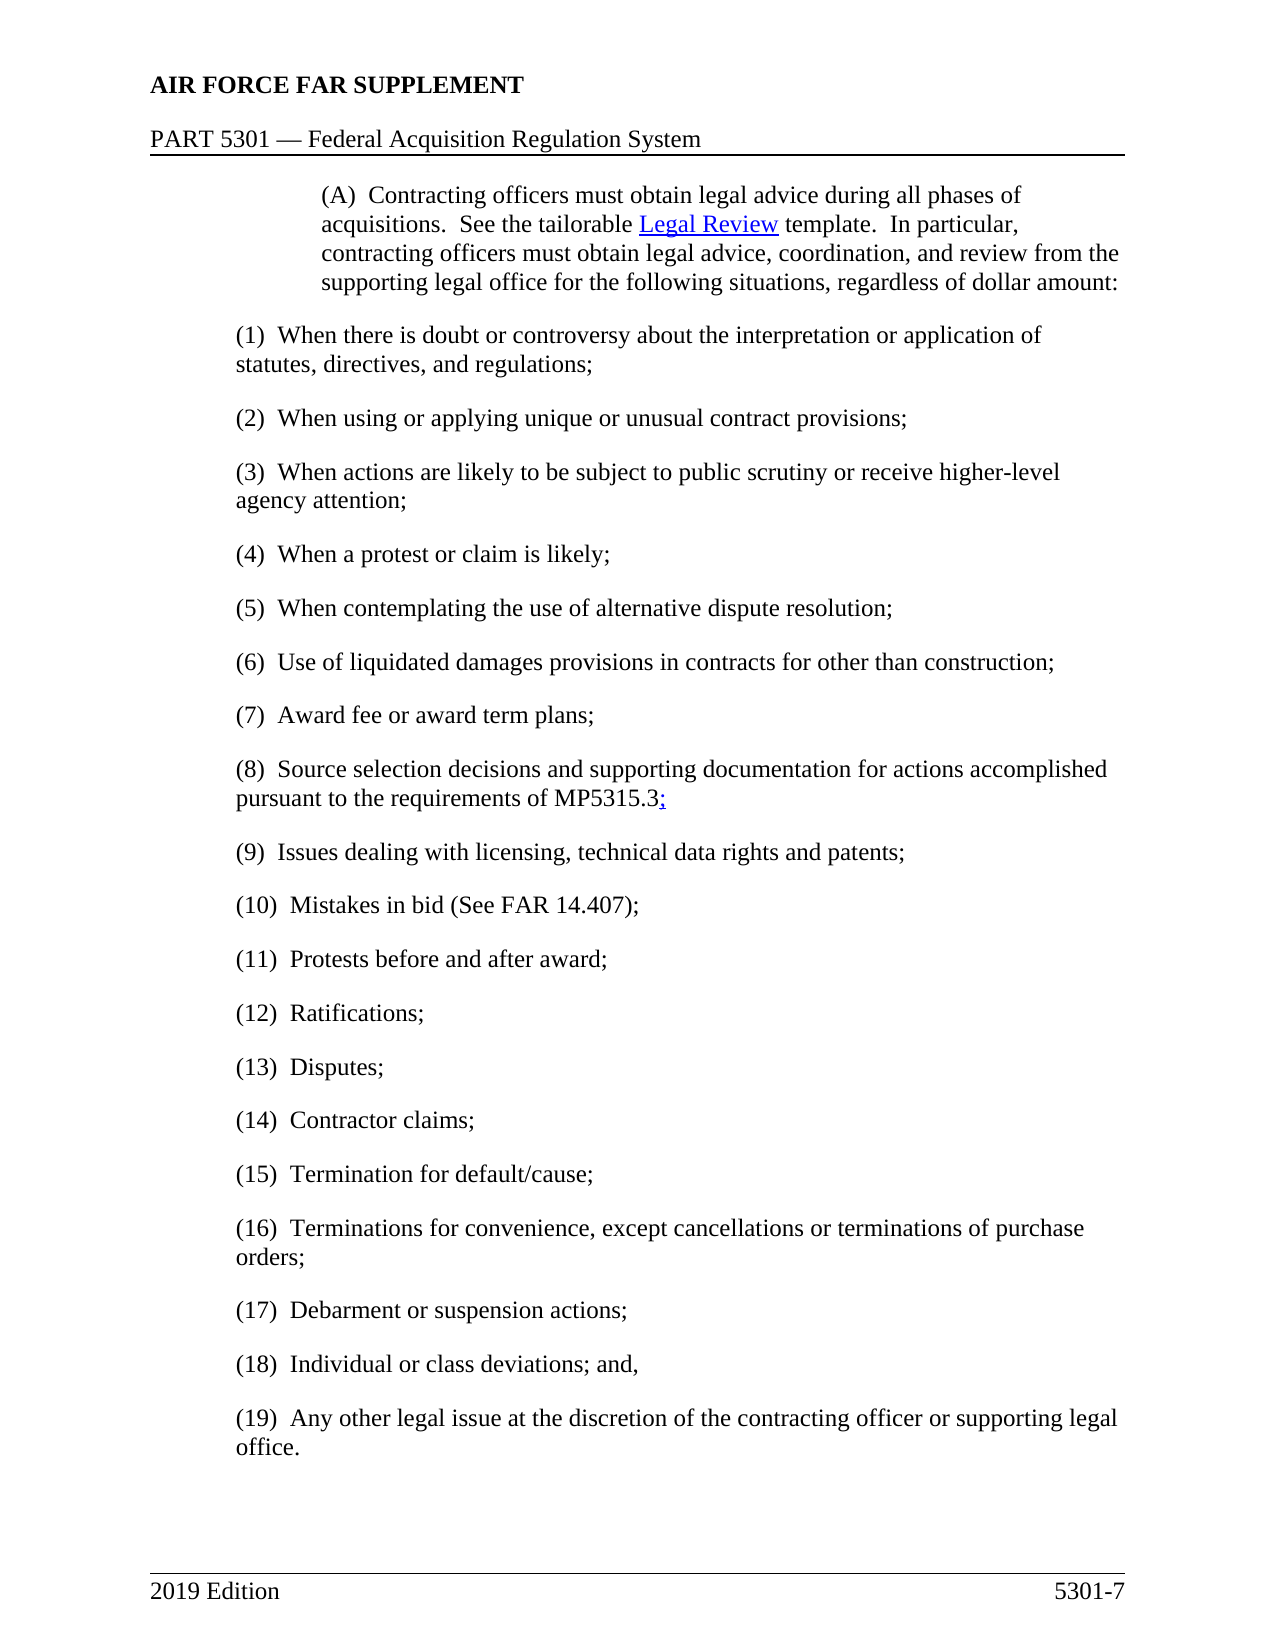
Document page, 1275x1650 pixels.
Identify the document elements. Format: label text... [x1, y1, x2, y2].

list (4) When a protest or claim is likely; [236, 539, 1125, 568]
list (1) When there is doubt or controversy about the interpretation or application of statutes, directives, and regulations; [236, 321, 1125, 378]
list (8) Source selection decisions and supporting documentation for actions accomplished pursuant to the requirements of MP5315.3; [236, 754, 1125, 812]
list (15) Termination for default/cause; [236, 1159, 1125, 1188]
list (12) Ratifications; [236, 998, 1125, 1027]
list (9) Issues dealing with licensing, technical data rights and patents; [236, 837, 1125, 866]
list (14) Contractor claims; [236, 1106, 1125, 1134]
list (13) Disputes; [236, 1052, 1125, 1081]
list (7) Award fee or award term plans; [236, 701, 1125, 729]
list (3) When actions are likely to be subject to public scrutiny or receive higher-level agency attention; [236, 457, 1125, 514]
list (6) Use of liquidated damages provisions in contracts for other than construction; [236, 647, 1125, 676]
list (16) Terminations for convenience, except cancellations or terminations of purchase orders; [236, 1213, 1125, 1271]
list (2) When using or applying unique or unusual contract provisions; [236, 403, 1125, 432]
list (18) Individual or class deviations; and, [236, 1349, 1125, 1378]
list (17) Debarment or suspension actions; [236, 1296, 1125, 1324]
list (11) Protests before and after award; [236, 944, 1125, 973]
list (19) Any other legal issue at the discretion of the contracting officer or supporting legal office. [236, 1403, 1125, 1461]
list (5) When contemplating the use of alternative dispute resolution; [236, 593, 1125, 622]
list (10) Mistakes in bid (See FAR 14.407); [236, 891, 1125, 919]
